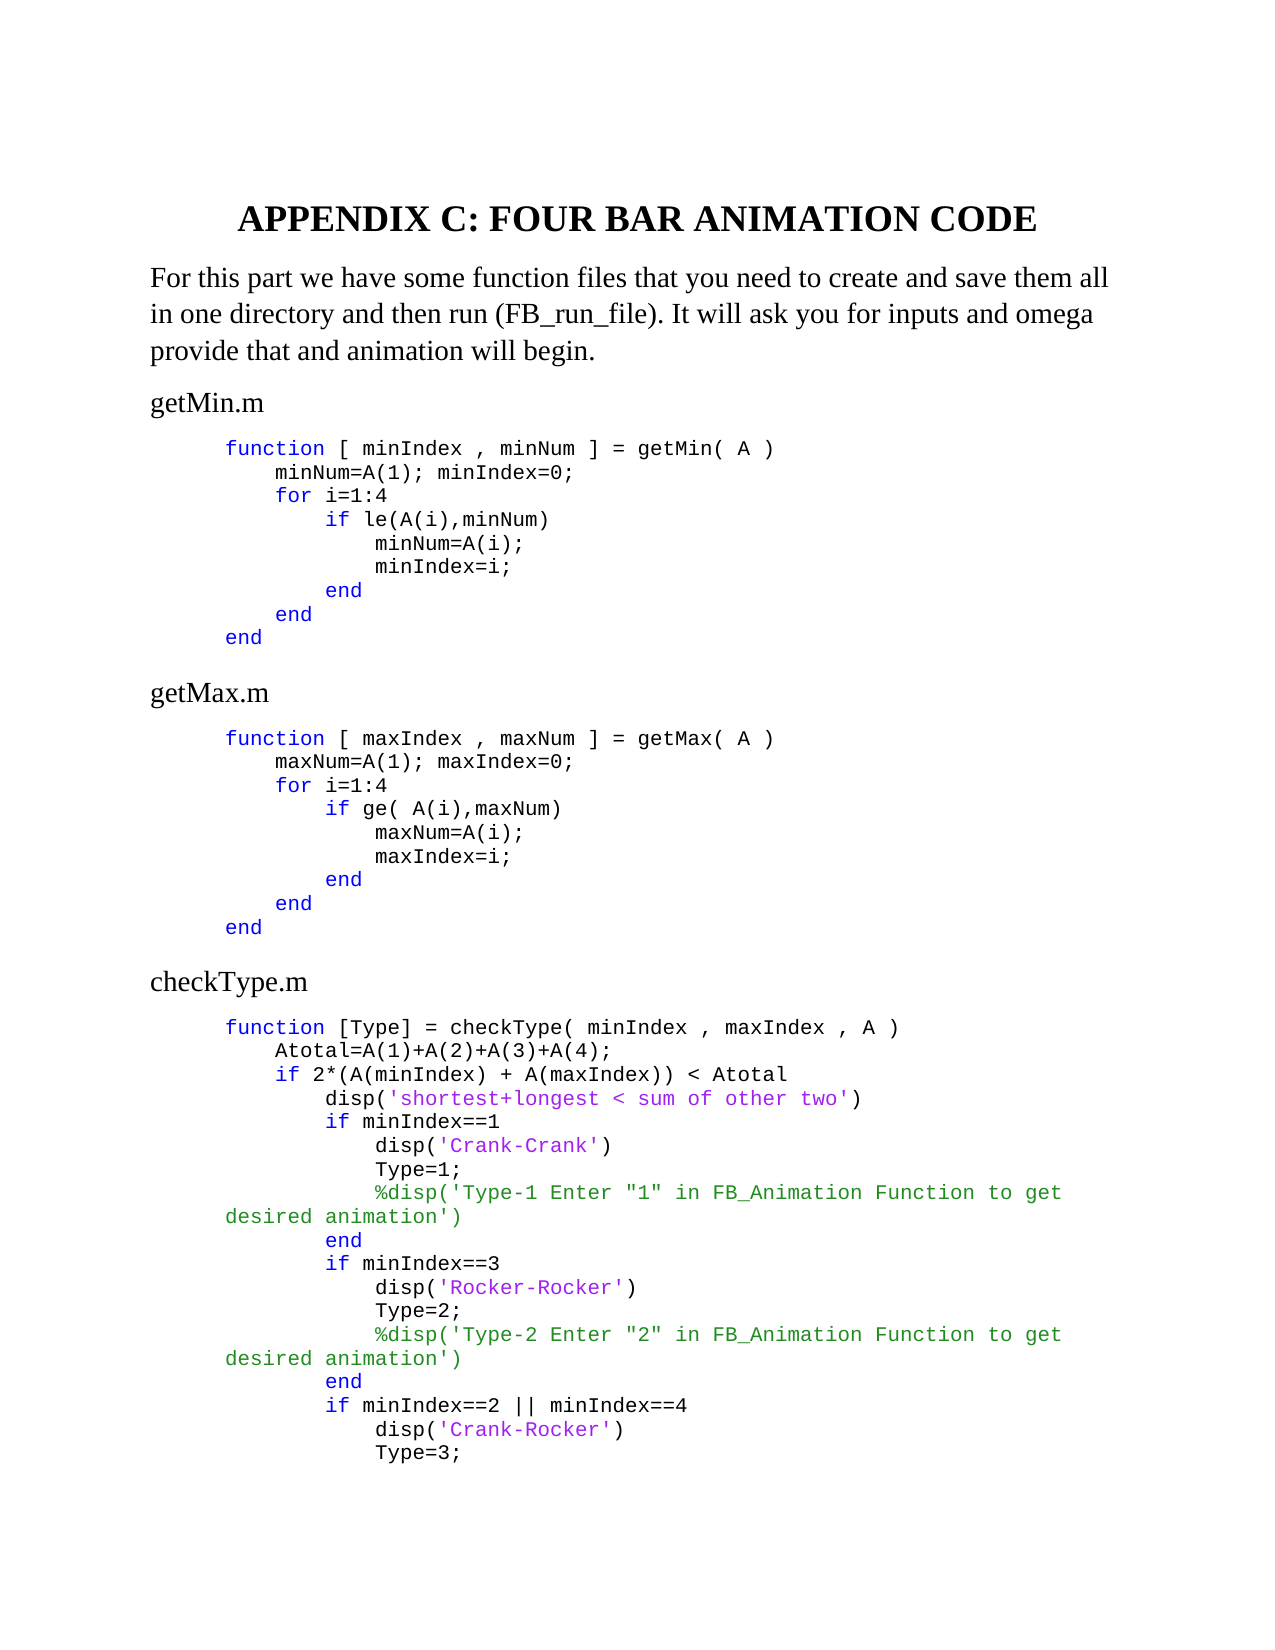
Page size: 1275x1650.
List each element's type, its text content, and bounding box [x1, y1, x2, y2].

text minIndex=i; [225, 556, 1125, 580]
text if minIndex==1 [225, 1111, 1125, 1135]
text if minIndex==2 || minIndex==4 [225, 1395, 1125, 1419]
text for i=1:4 [225, 775, 1125, 798]
text APPENDIX C: FOUR BAR ANIMATION CODE [150, 197, 1125, 240]
text if minIndex==3 [225, 1253, 1125, 1277]
text %disp('Type-2 Enter "2" in FB_Animation Function to get desired animation') [225, 1324, 1125, 1371]
text if le(A(i),minNum) [225, 509, 1125, 533]
text %disp('Type-1 Enter "1" in FB_Animation Function to get desired animation') [225, 1182, 1125, 1229]
text maxNum=A(1); maxIndex=0; [225, 751, 1125, 775]
text disp('shortest+longest < sum of other two') [150, 1088, 1125, 1111]
text end [225, 1229, 1125, 1253]
text getMax.m [150, 675, 1125, 708]
text maxNum=A(i); [225, 822, 1125, 846]
text disp('Rocker-Rocker') [225, 1277, 1125, 1301]
text For this part we have some function files that you need to create and save them all in one directory and then run (FB_run_file). It will ask you for inputs and omega provide that and animation will begin. [150, 260, 1125, 366]
text end [225, 580, 1125, 604]
text getMin.m [150, 385, 1125, 419]
text function [ minIndex , minNum ] = getMin( A ) [225, 438, 1125, 462]
text Type=2; [225, 1301, 1125, 1324]
text checkType.m [150, 964, 1125, 997]
text if 2*(A(minIndex) + A(maxIndex)) < Atotal [225, 1064, 1125, 1088]
text maxIndex=i; [225, 846, 1125, 869]
text Atotal=A(1)+A(2)+A(3)+A(4); [225, 1040, 1125, 1064]
text Type=1; [225, 1159, 1125, 1182]
text end [225, 1371, 1125, 1395]
text minNum=A(1); minIndex=0; [225, 462, 1125, 486]
text Type=3; [225, 1442, 1125, 1466]
text end [225, 869, 1125, 893]
text minNum=A(i); [225, 533, 1125, 556]
text for i=1:4 [225, 486, 1125, 509]
text disp('Crank-Rocker') [225, 1419, 1125, 1442]
text end [225, 627, 1125, 651]
text end [225, 917, 1125, 940]
text disp('Crank-Crank') [225, 1135, 1125, 1159]
text function [ maxIndex , maxNum ] = getMax( A ) [225, 727, 1125, 751]
text if ge( A(i),maxNum) [225, 798, 1125, 822]
text function [Type] = checkType( minIndex , maxIndex , A ) [225, 1017, 1125, 1040]
text end [225, 893, 1125, 917]
text end [225, 604, 1125, 627]
